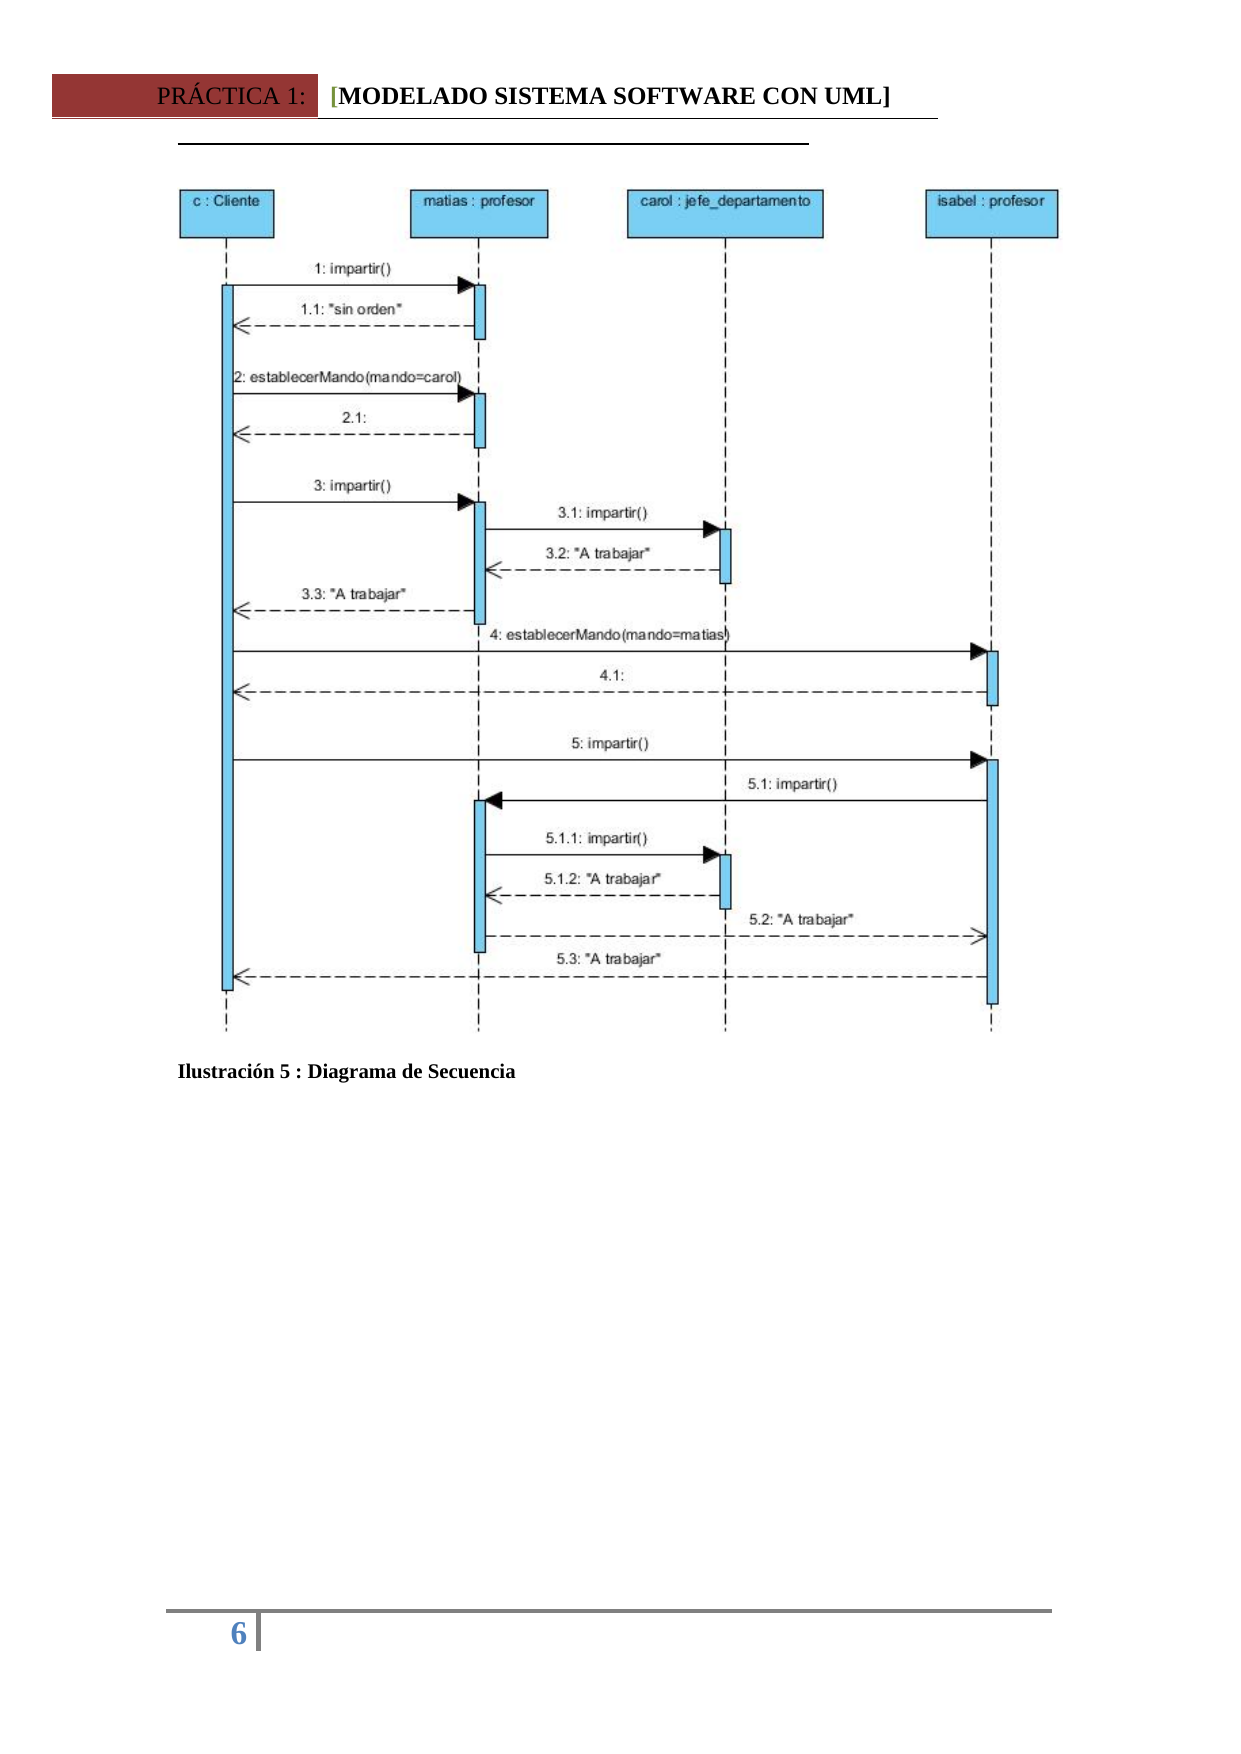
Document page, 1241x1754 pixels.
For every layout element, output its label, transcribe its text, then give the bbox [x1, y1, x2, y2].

picture [177, 187, 1063, 1036]
